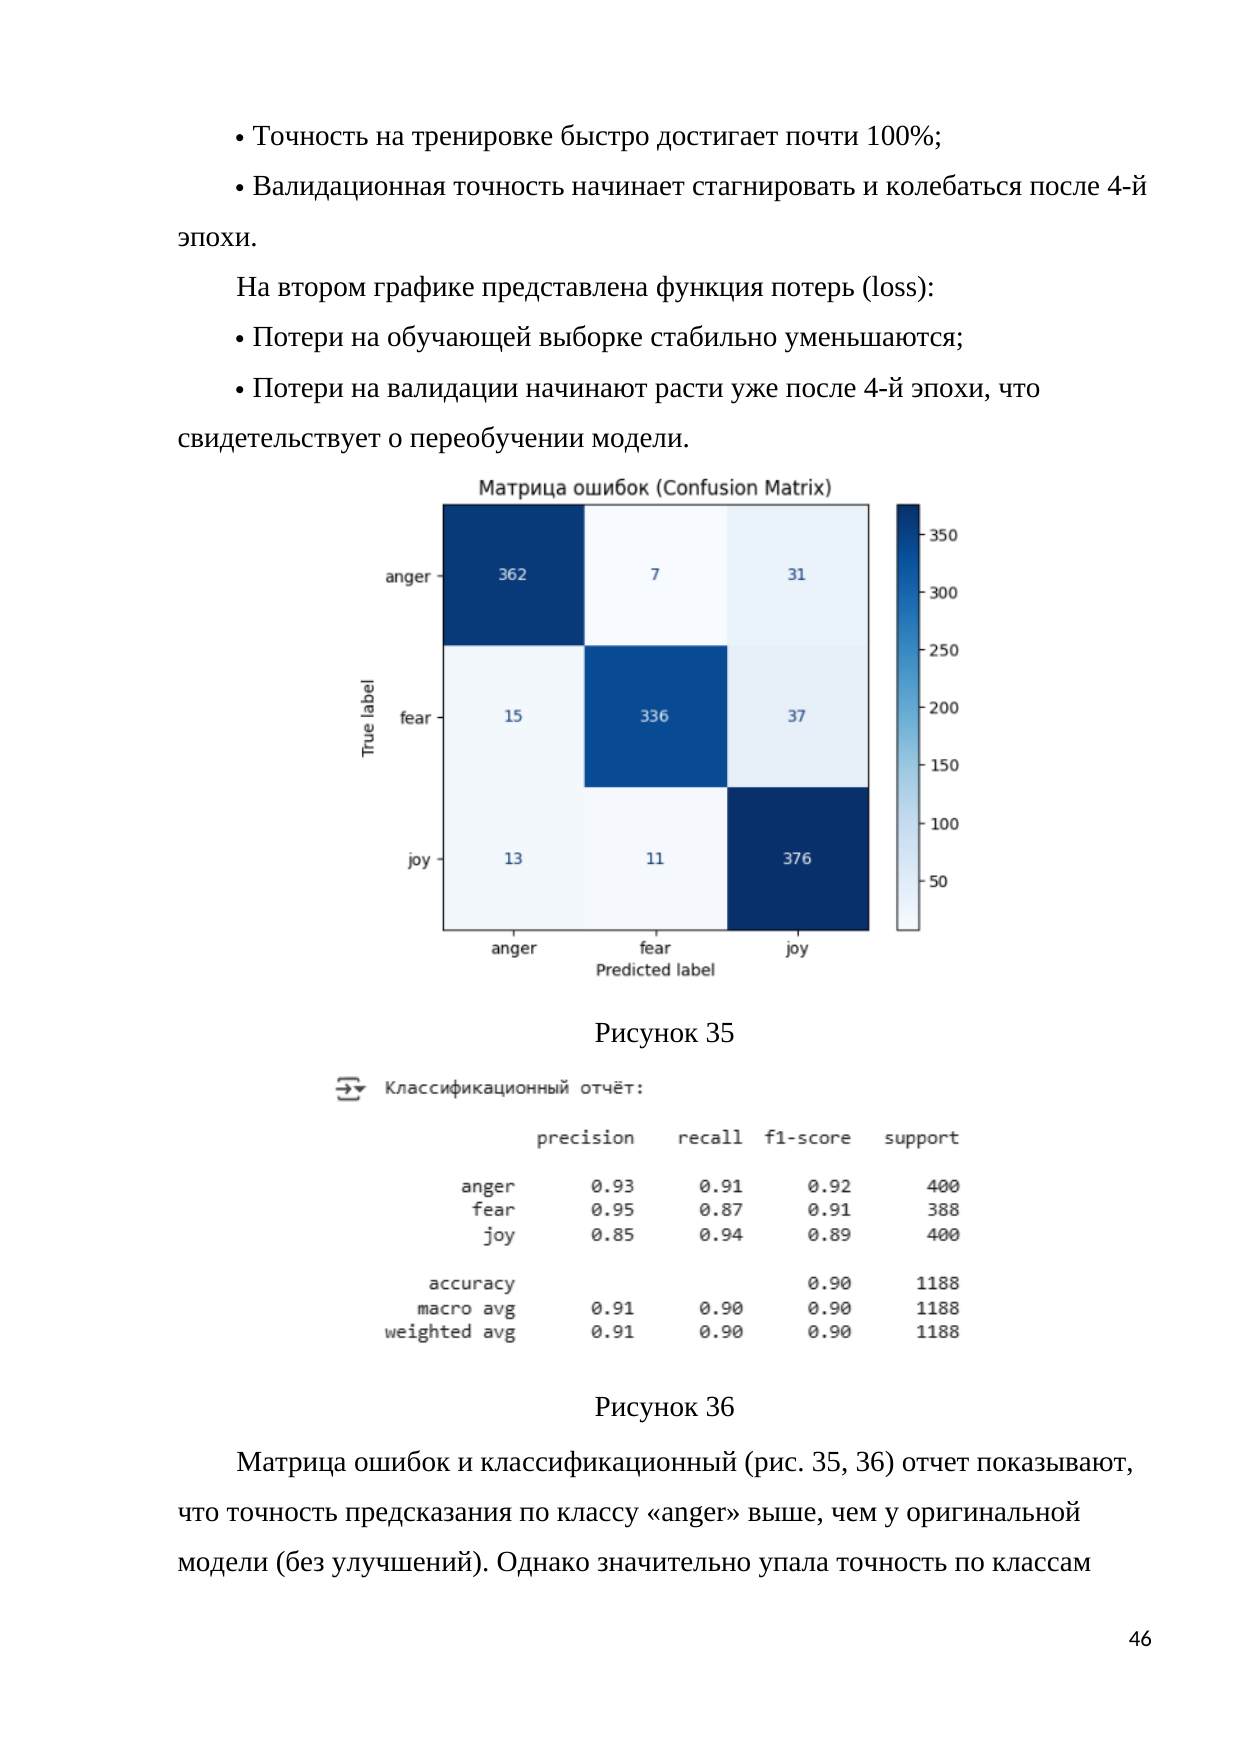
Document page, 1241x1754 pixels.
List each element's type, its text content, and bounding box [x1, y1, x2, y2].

list Валидационная точность начинает стагнировать и колебаться после 4-й эпохи. [177, 168, 1152, 252]
list Потери на обучающей выборке стабильно уменьшаются; [177, 319, 1152, 353]
picture [343, 470, 986, 996]
text Рисунок 36 [177, 1389, 1152, 1423]
text На втором графике представлена функция потерь (loss): [177, 269, 1152, 303]
list Точность на тренировке быстро достигает почти 100%; [177, 118, 1152, 152]
text Рисунок 35 [177, 1015, 1152, 1048]
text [177, 1444, 1152, 1578]
list Потери на валидации начинают расти уже после 4-й эпохи, что свидетельствует о переобучении модели. [177, 370, 1152, 453]
picture [325, 1069, 1004, 1371]
